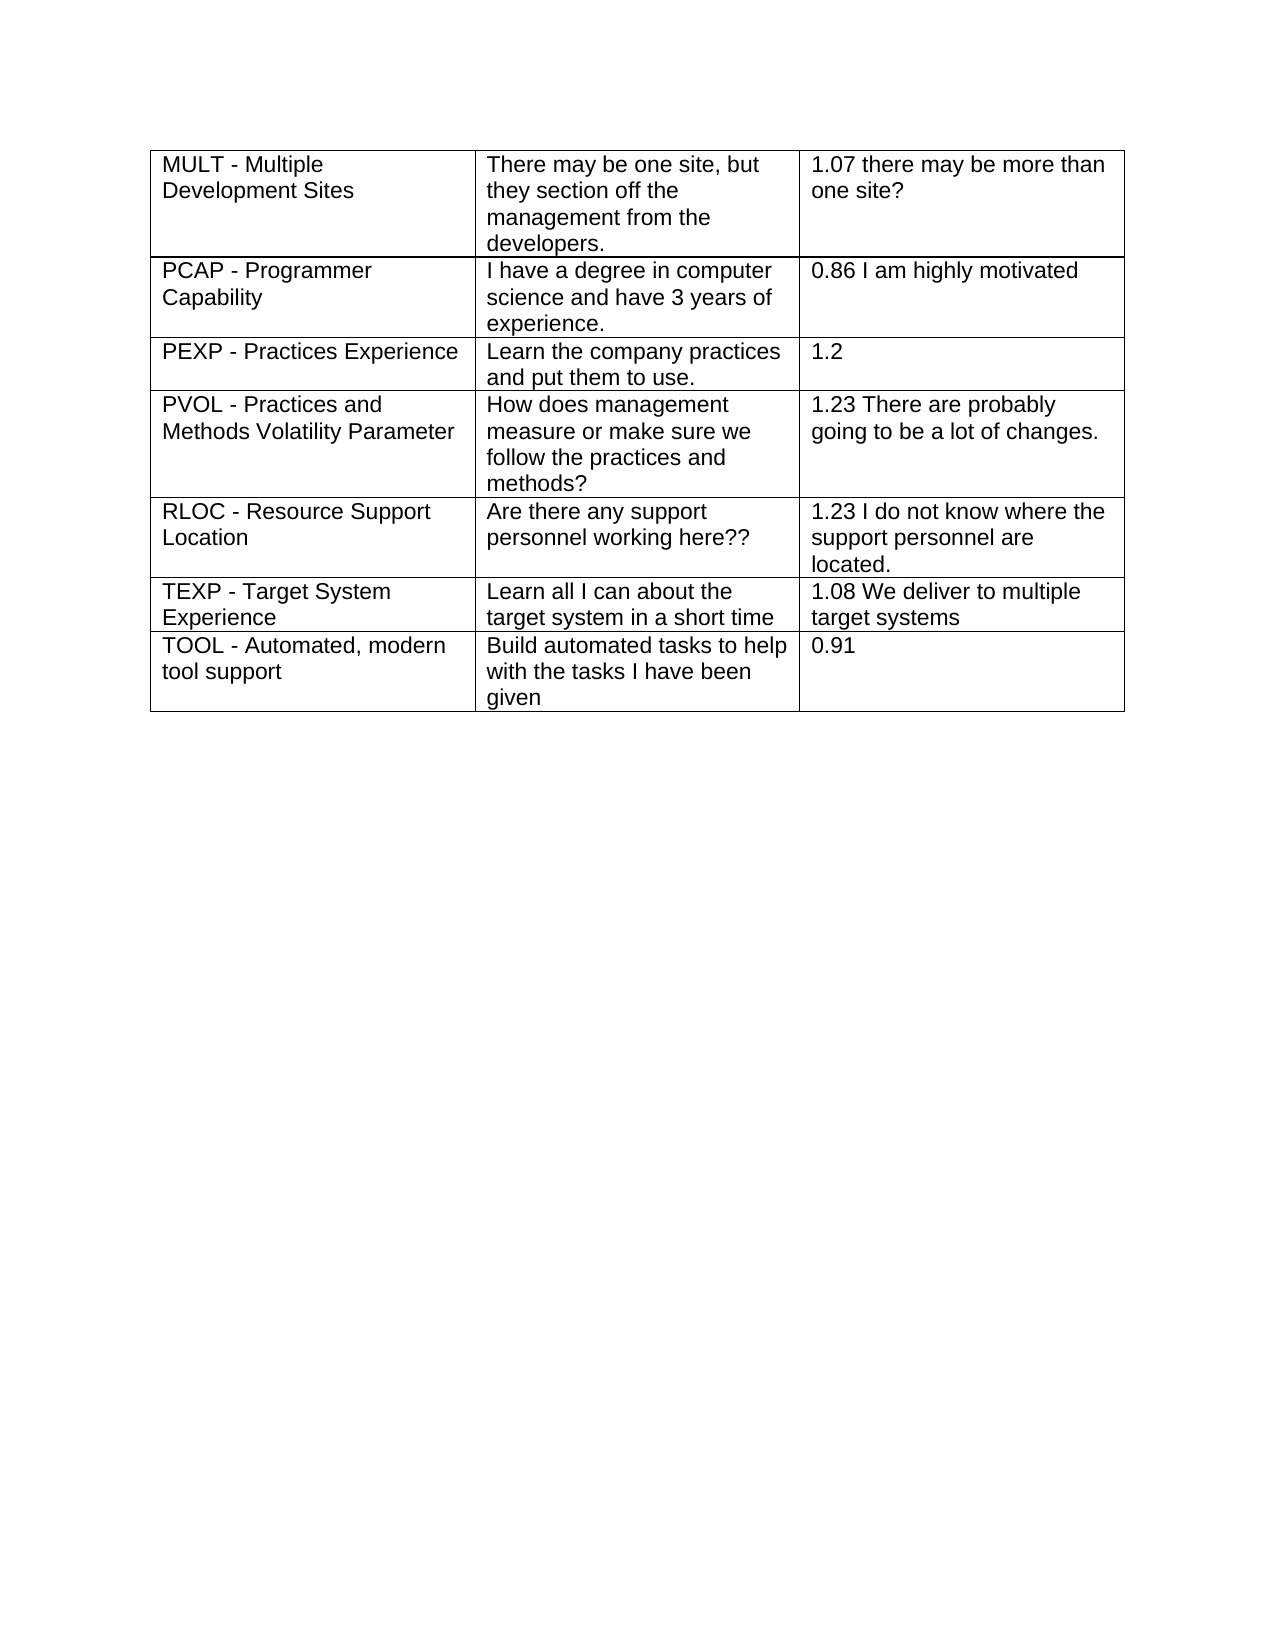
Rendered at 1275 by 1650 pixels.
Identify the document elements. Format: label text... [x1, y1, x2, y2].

table_cell 1.23 I do not know where the support personnel are located. [800, 498, 1124, 577]
table_cell 1.23 There are probably going to be a lot of changes. [800, 391, 1124, 497]
table_cell Learn the company practices and put them to use. [476, 338, 799, 390]
table_cell 1.07 there may be more than one site? [800, 151, 1124, 256]
table_cell TEXP - Target System Experience [151, 578, 475, 631]
table_cell 0.86 I am highly motivated [800, 258, 1124, 337]
table_cell How does management measure or make sure we follow the practices and methods? [476, 391, 799, 497]
table_cell 1.08 We deliver to multiple target systems [800, 578, 1124, 631]
table_cell PCAP - Programmer Capability [151, 258, 475, 337]
table_cell RLOC - Resource Support Location [151, 498, 475, 577]
table_cell Build automated tasks to help with the tasks I have been given [476, 632, 799, 711]
table_cell MULT - Multiple Development Sites [151, 151, 475, 256]
table_cell TOOL - Automated, modern tool support [151, 632, 475, 711]
table_cell Learn all I can about the target system in a short time [476, 578, 799, 631]
table_cell There may be one site, but they section off the management from the developers. [476, 151, 799, 256]
table_cell I have a degree in computer science and have 3 years of experience. [476, 258, 799, 337]
table_cell 1.2 [800, 338, 1124, 390]
table_cell 0.91 [800, 632, 1124, 711]
table_cell PVOL - Practices and Methods Volatility Parameter [151, 391, 475, 497]
table_cell Are there any support personnel working here?? [476, 498, 799, 577]
table_cell PEXP - Practices Experience [151, 338, 475, 390]
